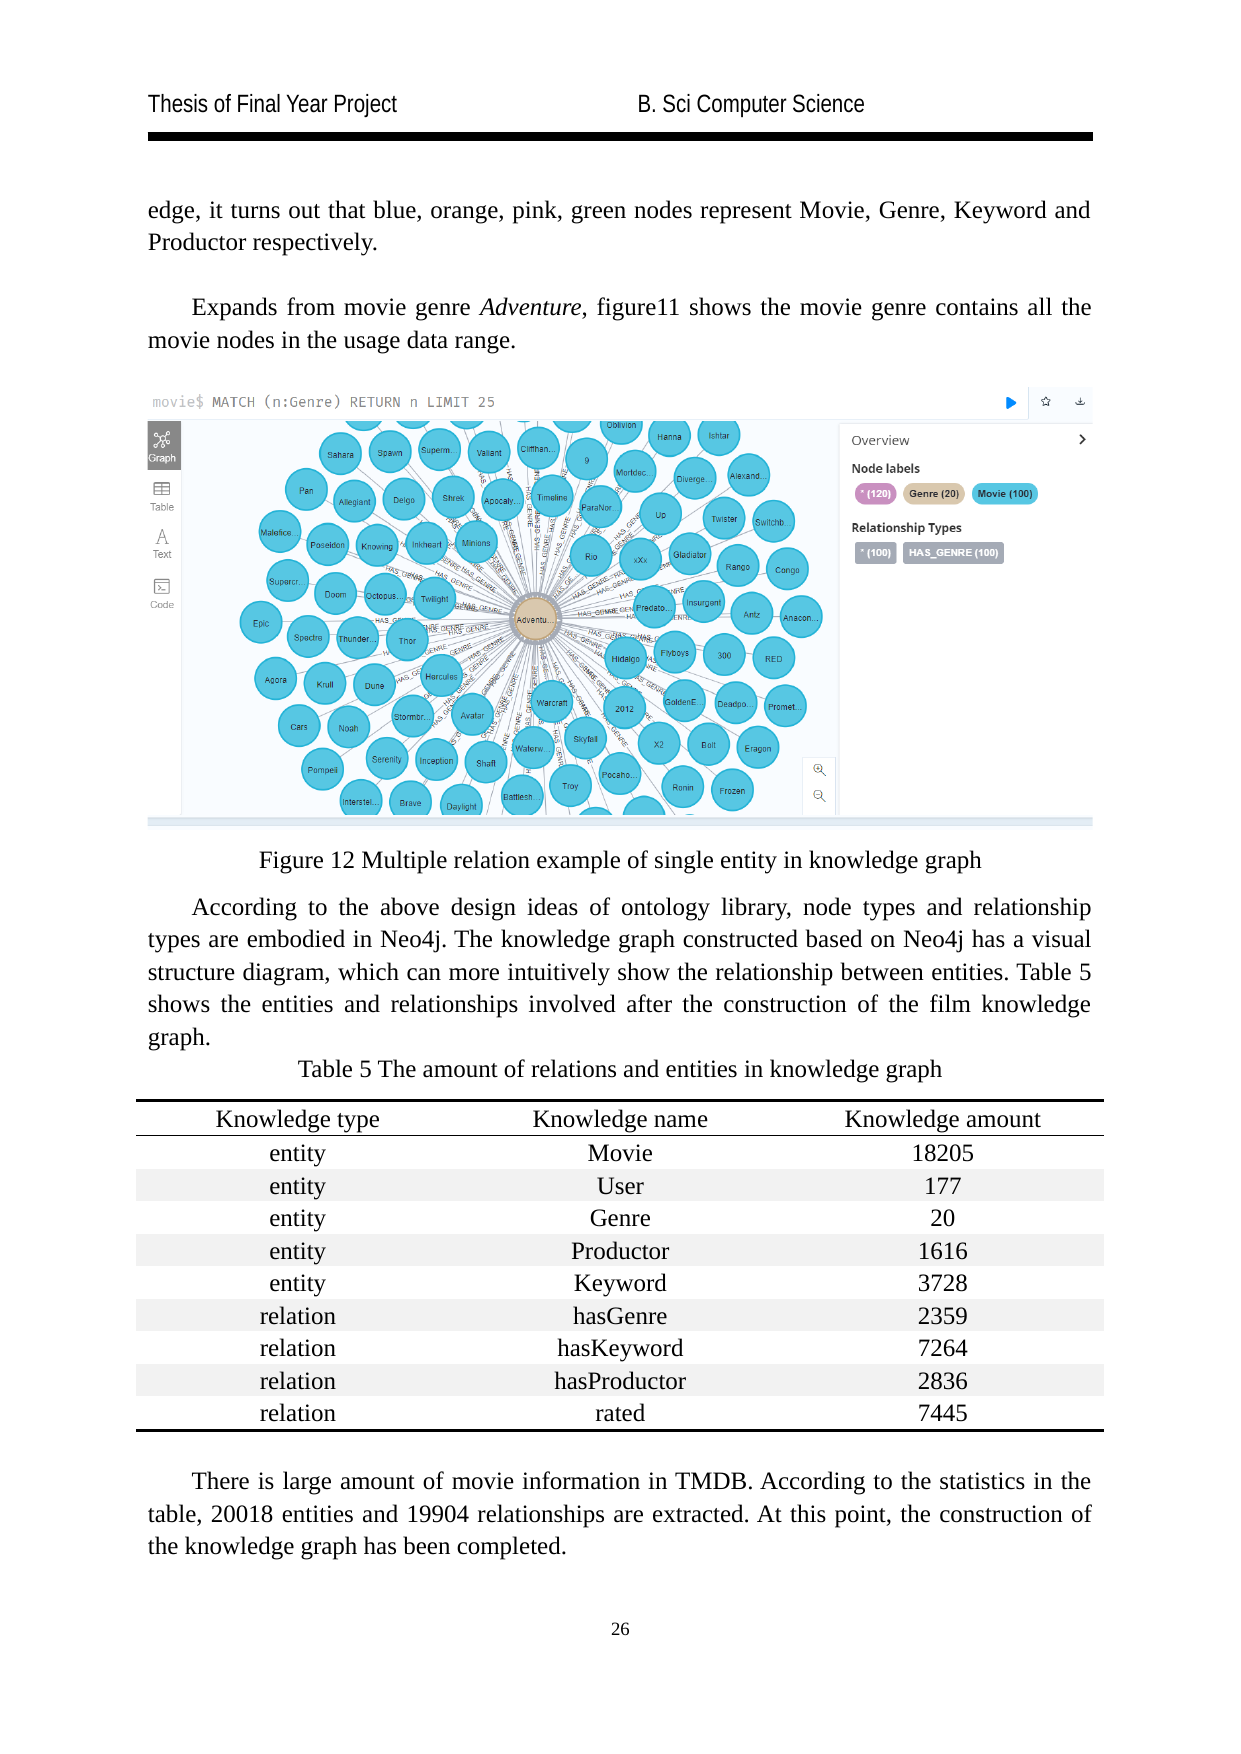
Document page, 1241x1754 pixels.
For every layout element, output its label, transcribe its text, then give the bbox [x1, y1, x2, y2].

text Expands from movie genre Adventure, figure11 shows the movie genre contains all the movie nodes in the usage data range. [148, 290, 1092, 355]
table_cell entity [136, 1266, 459, 1299]
table_cell 20 [781, 1201, 1104, 1234]
table_cell 7445 [781, 1396, 1104, 1429]
text There is large amount of movie information in TMDB. According to the statistics in the table, 20018 entities and 19904 relationships are extracted. At this point, the construction of the knowledge graph has been completed. [148, 1464, 1092, 1562]
table_header Knowledge amount [781, 1102, 1104, 1135]
table_cell 7264 [781, 1331, 1104, 1364]
table_cell Movie [459, 1136, 781, 1169]
table_cell 177 [781, 1169, 1104, 1201]
table_cell hasGenre [459, 1299, 781, 1331]
table_cell hasProductor [459, 1364, 781, 1396]
table_header Knowledge name [459, 1102, 781, 1135]
table_header Knowledge type [136, 1102, 459, 1135]
table_cell Productor [459, 1234, 781, 1266]
table_cell 1616 [781, 1234, 1104, 1266]
table_cell relation [136, 1331, 459, 1364]
table_cell relation [136, 1396, 459, 1429]
table_cell entity [136, 1234, 459, 1266]
table_cell entity [136, 1169, 459, 1201]
table_cell 2836 [781, 1364, 1104, 1396]
table_cell rated [459, 1396, 781, 1429]
table_cell 18205 [781, 1136, 1104, 1169]
table_cell 2359 [781, 1299, 1104, 1331]
table_cell relation [136, 1364, 459, 1396]
table_cell relation [136, 1299, 459, 1331]
table_cell Keyword [459, 1266, 781, 1299]
table_cell Genre [459, 1201, 781, 1234]
table_cell hasKeyword [459, 1331, 781, 1364]
table_cell User [459, 1169, 781, 1201]
table_cell 3728 [781, 1266, 1104, 1299]
picture [147, 387, 1093, 830]
text According to the above design ideas of ontology library, node types and relationship types are embodied in Neo4j. The knowledge graph constructed based on Neo4j has a visual structure diagram, which can more intuitively show the relationship between entities. Table 5 shows the entities and relationships involved after the construction of the film knowledge graph. [148, 890, 1092, 1052]
table_cell entity [136, 1136, 459, 1169]
table_cell entity [136, 1201, 459, 1234]
